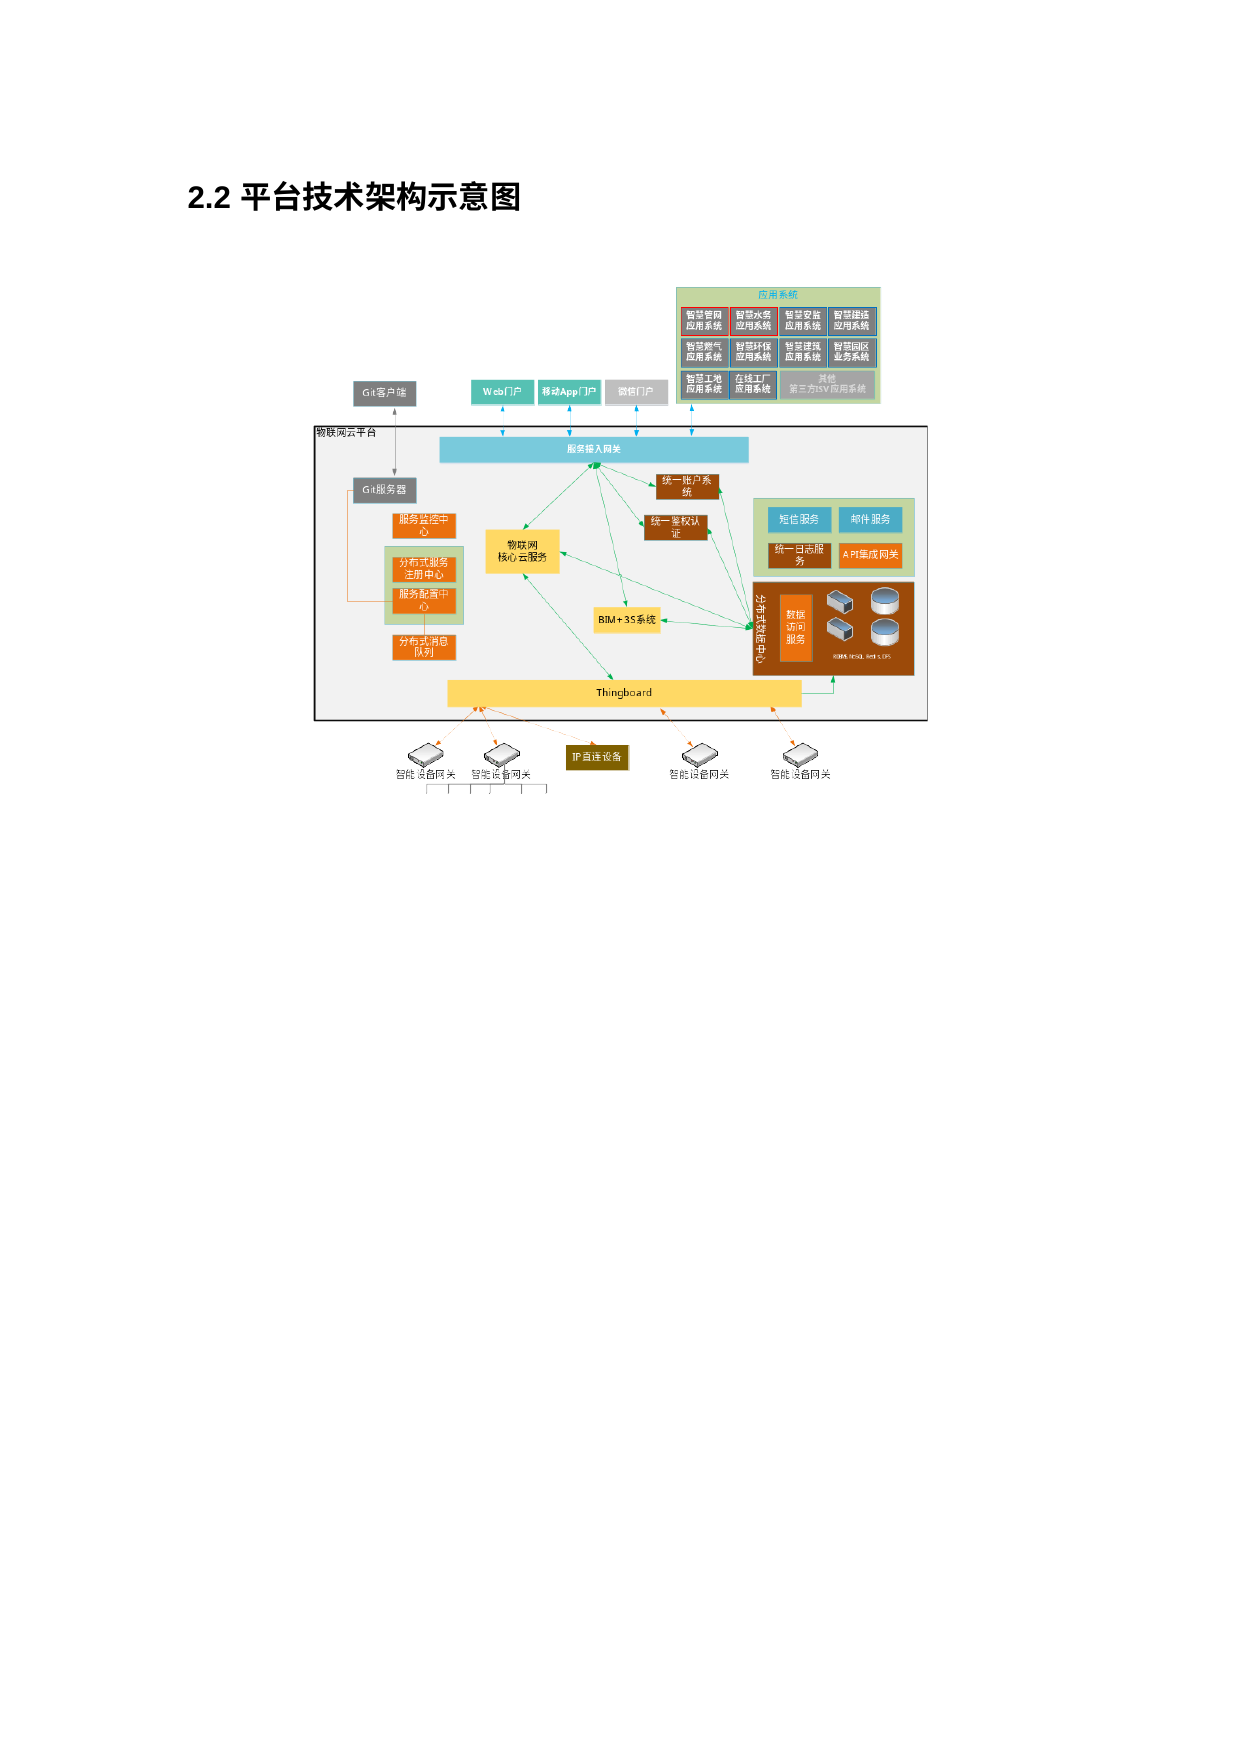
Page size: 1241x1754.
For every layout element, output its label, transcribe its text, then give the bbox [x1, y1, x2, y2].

subtitle 2.2 平台技术架构示意图 [187, 162, 1053, 227]
